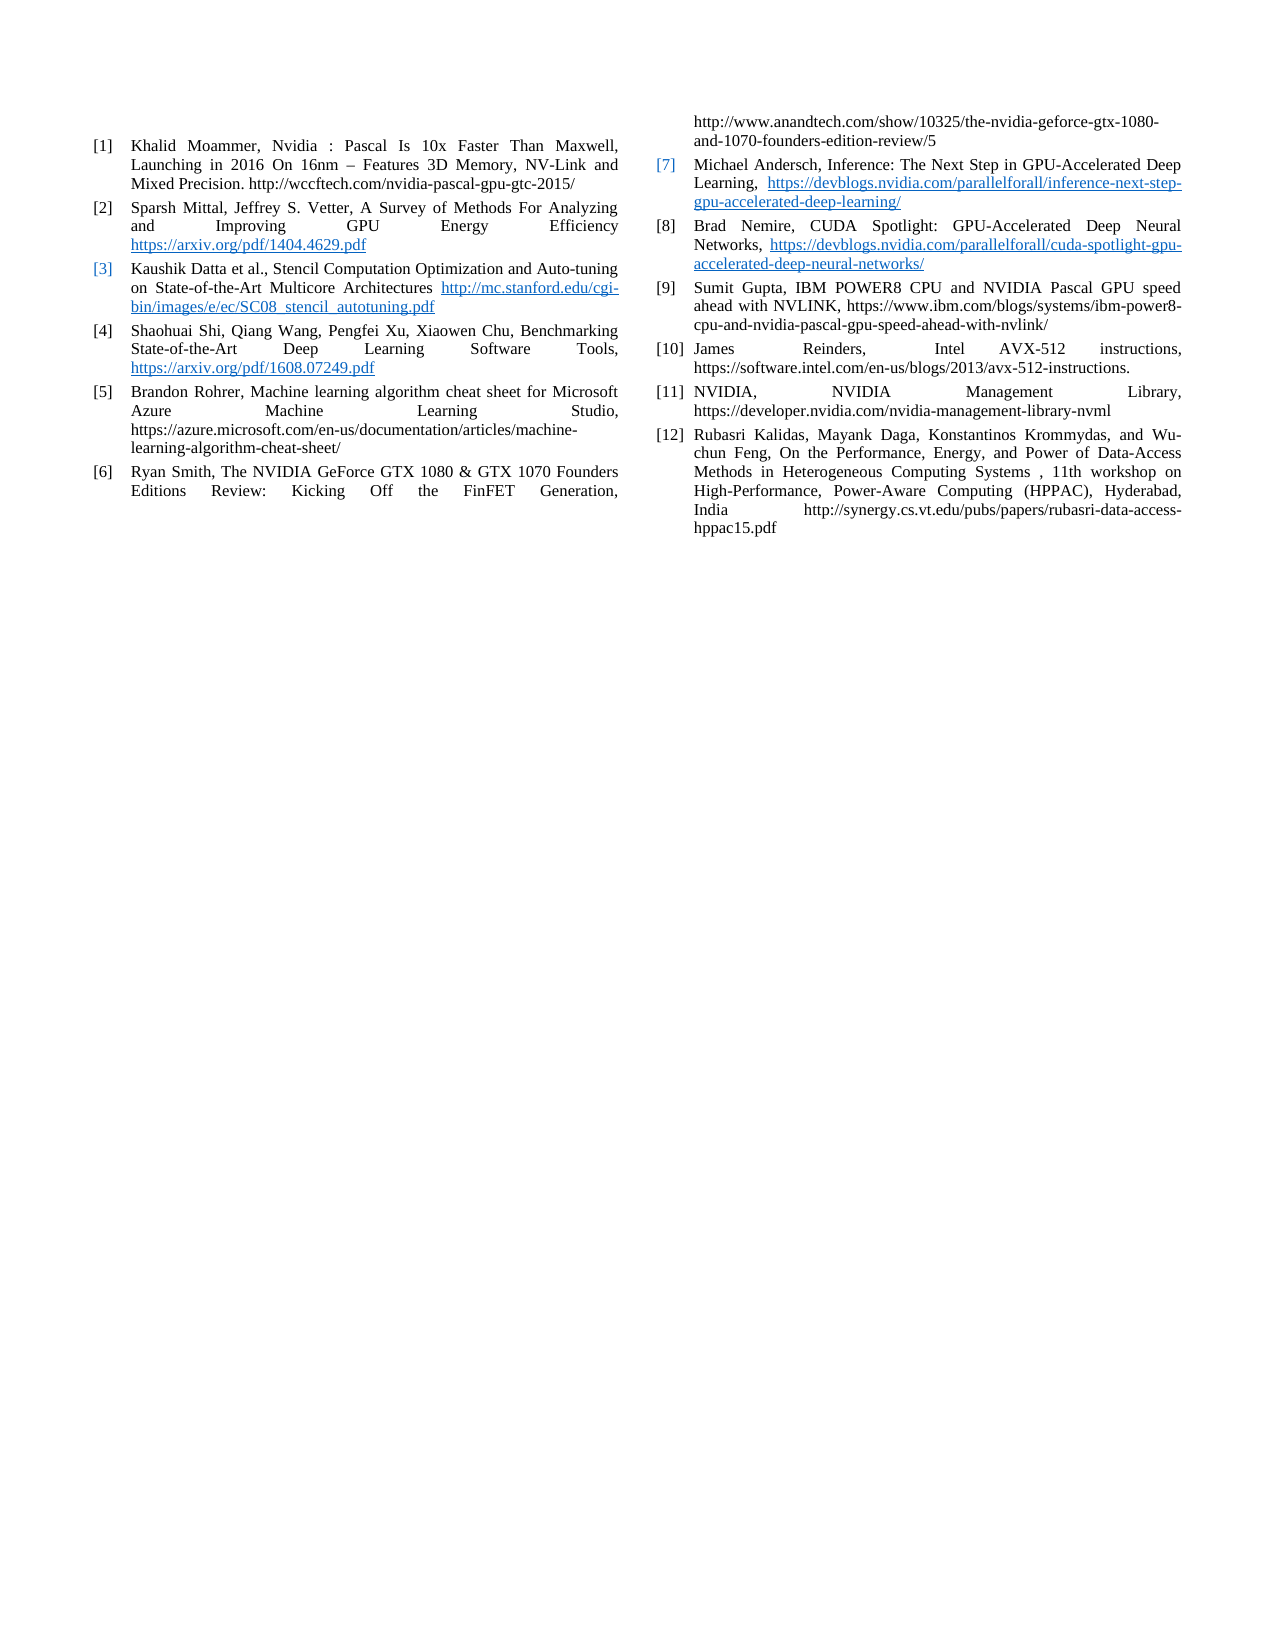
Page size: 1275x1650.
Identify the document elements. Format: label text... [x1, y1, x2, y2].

text Michael Andersch, Inference: The Next Step in GPU-Accelerated Deep Learning, https://devblogs.nvidia.com/parallelforall/inference-next-step-gpu-accelerated-deep-learning/ [656, 155, 1182, 211]
text Ryan Smith, The NVIDIA GeForce GTX 1080 & GTX 1070 Founders Editions Review: Kicking Off the FinFET Generation, http://www.anandtech.com/show/10325/the-nvidia-geforce-gtx-1080-and-1070-founders-edition-review/5 [93, 463, 619, 500]
text Sumit Gupta, IBM POWER8 CPU and NVIDIA Pascal GPU speed ahead with NVLINK, https://www.ibm.com/blogs/systems/ibm-power8-cpu-and-nvidia-pascal-gpu-speed-ahead-with-nvlink/ [656, 278, 1182, 334]
text Ryan Smith, The NVIDIA GeForce GTX 1080 & GTX 1070 Founders Editions Review: Kicking Off the FinFET Generation, http://www.anandtech.com/show/10325/the-nvidia-geforce-gtx-1080-and-1070-founders-edition-review/5 [656, 112, 1182, 150]
text Brandon Rohrer, Machine learning algorithm cheat sheet for Microsoft Azure Machine Learning Studio, https://azure.microsoft.com/en-us/documentation/articles/machine-learning-algorithm-cheat-sheet/ [93, 382, 619, 457]
text NVIDIA, NVIDIA Management Library, https://developer.nvidia.com/nvidia-management-library-nvml [656, 382, 1182, 420]
text Kaushik Datta et al., Stencil Computation Optimization and Auto-tuning on State-of-the-Art Multicore Architectures http://mc.stanford.edu/cgi-bin/images/e/ec/SC08_stencil_autotuning.pdf [93, 259, 619, 316]
text Sparsh Mittal, Jeffrey S. Vetter, A Survey of Methods For Analyzing and Improving GPU Energy Efficiency https://arxiv.org/pdf/1404.4629.pdf [93, 198, 619, 254]
text James Reinders, Intel AVX-512 instructions, https://software.intel.com/en-us/blogs/2013/avx-512-instructions. [656, 339, 1182, 377]
text Rubasri Kalidas, Mayank Daga, Konstantinos Krommydas, and Wu-chun Feng, On the Performance, Energy, and Power of Data-Access Methods in Heterogeneous Computing Systems , 11th workshop on High-Performance, Power-Aware Computing (HPPAC), Hyderabad, India http://synergy.cs.vt.edu/pubs/papers/rubasri-data-access-hppac15.pdf [656, 425, 1182, 537]
text Brad Nemire, CUDA Spotlight: GPU-Accelerated Deep Neural Networks, https://devblogs.nvidia.com/parallelforall/cuda-spotlight-gpu-accelerated-deep-neural-networks/ [656, 217, 1182, 273]
text Shaohuai Shi, Qiang Wang, Pengfei Xu, Xiaowen Chu, Benchmarking State-of-the-Art Deep Learning Software Tools, https://arxiv.org/pdf/1608.07249.pdf [93, 321, 619, 377]
text Khalid Moammer, Nvidia : Pascal Is 10x Faster Than Maxwell, Launching in 2016 On 16nm – Features 3D Memory, NV-Link and Mixed Precision. http://wccftech.com/nvidia-pascal-gpu-gtc-2015/ [93, 137, 619, 193]
